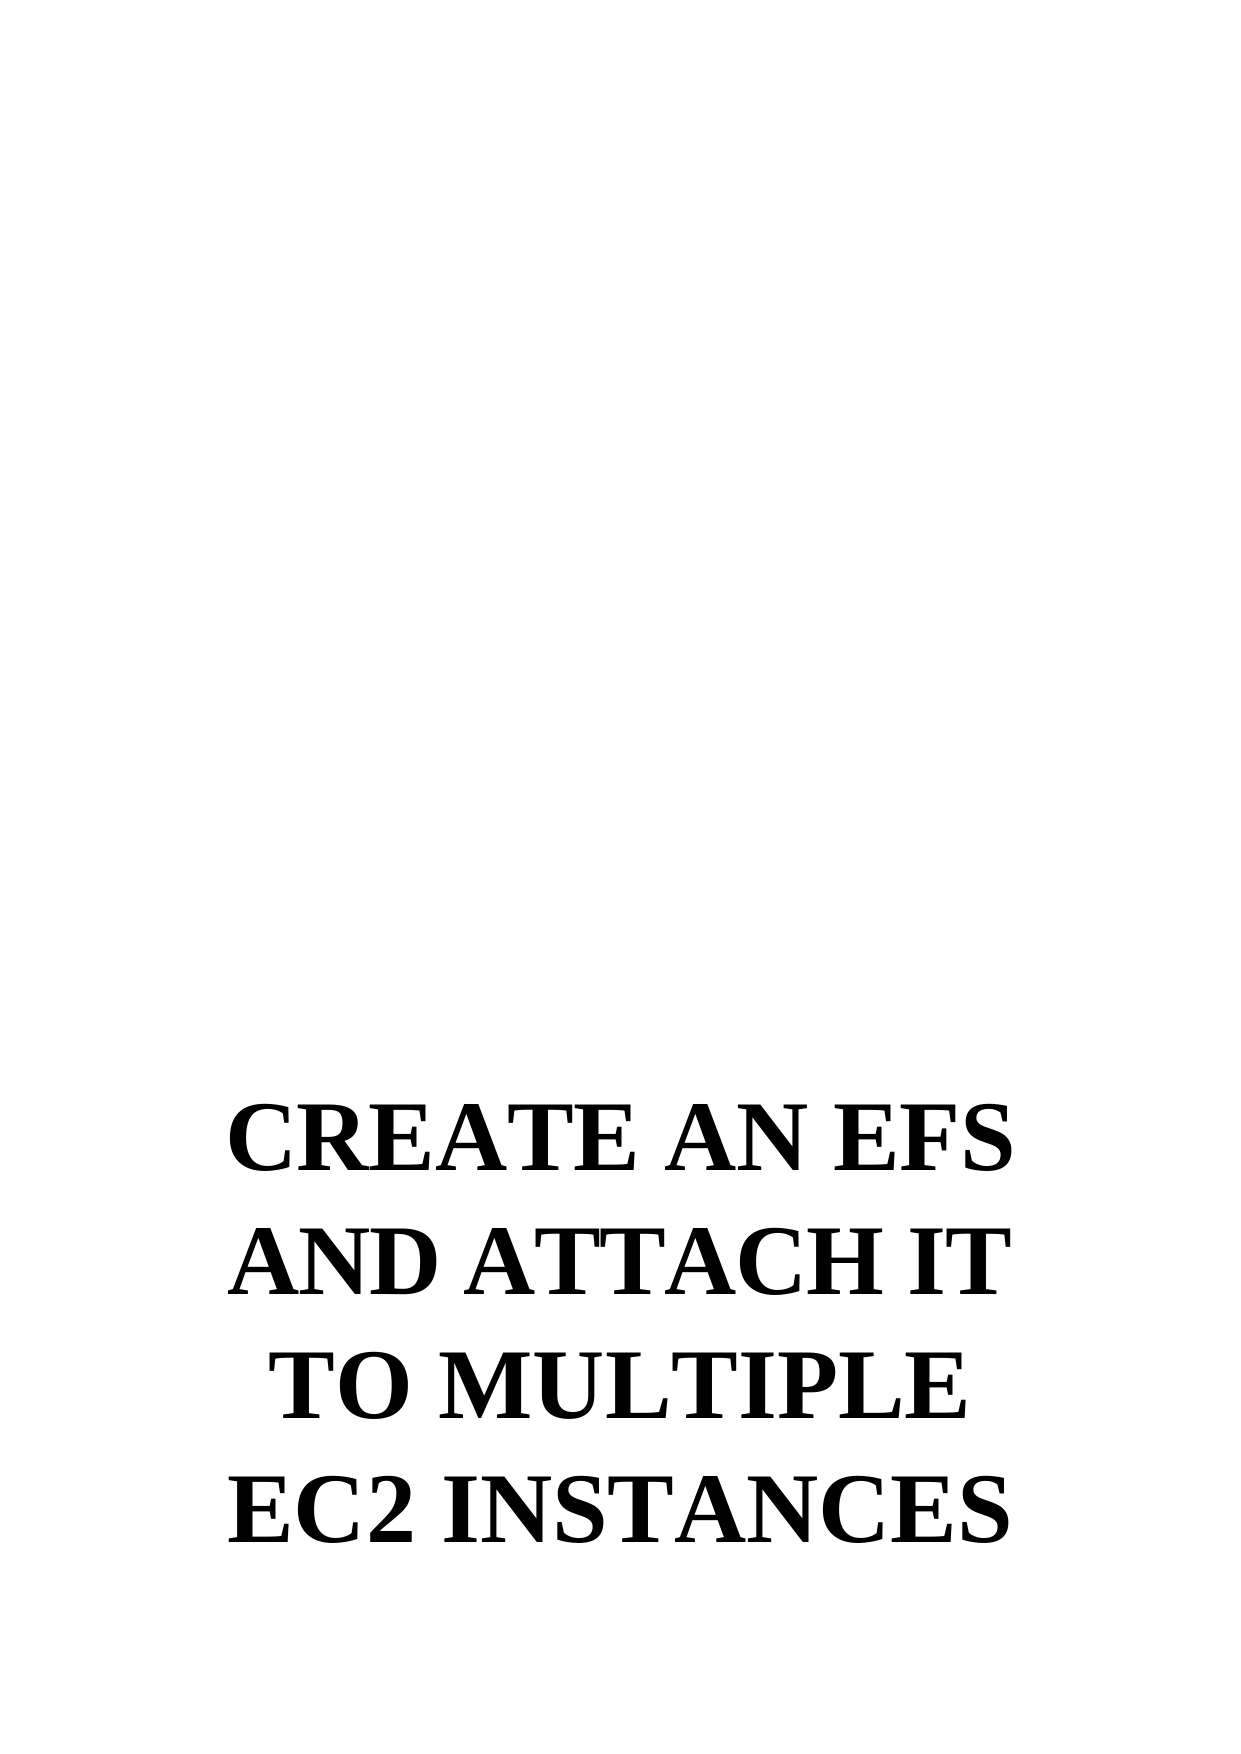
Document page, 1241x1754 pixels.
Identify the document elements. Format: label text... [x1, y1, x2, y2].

title CREATE AN EFS AND ATTACH IT TO MULTIPLE EC2 INSTANCES [167, 1077, 1073, 1564]
